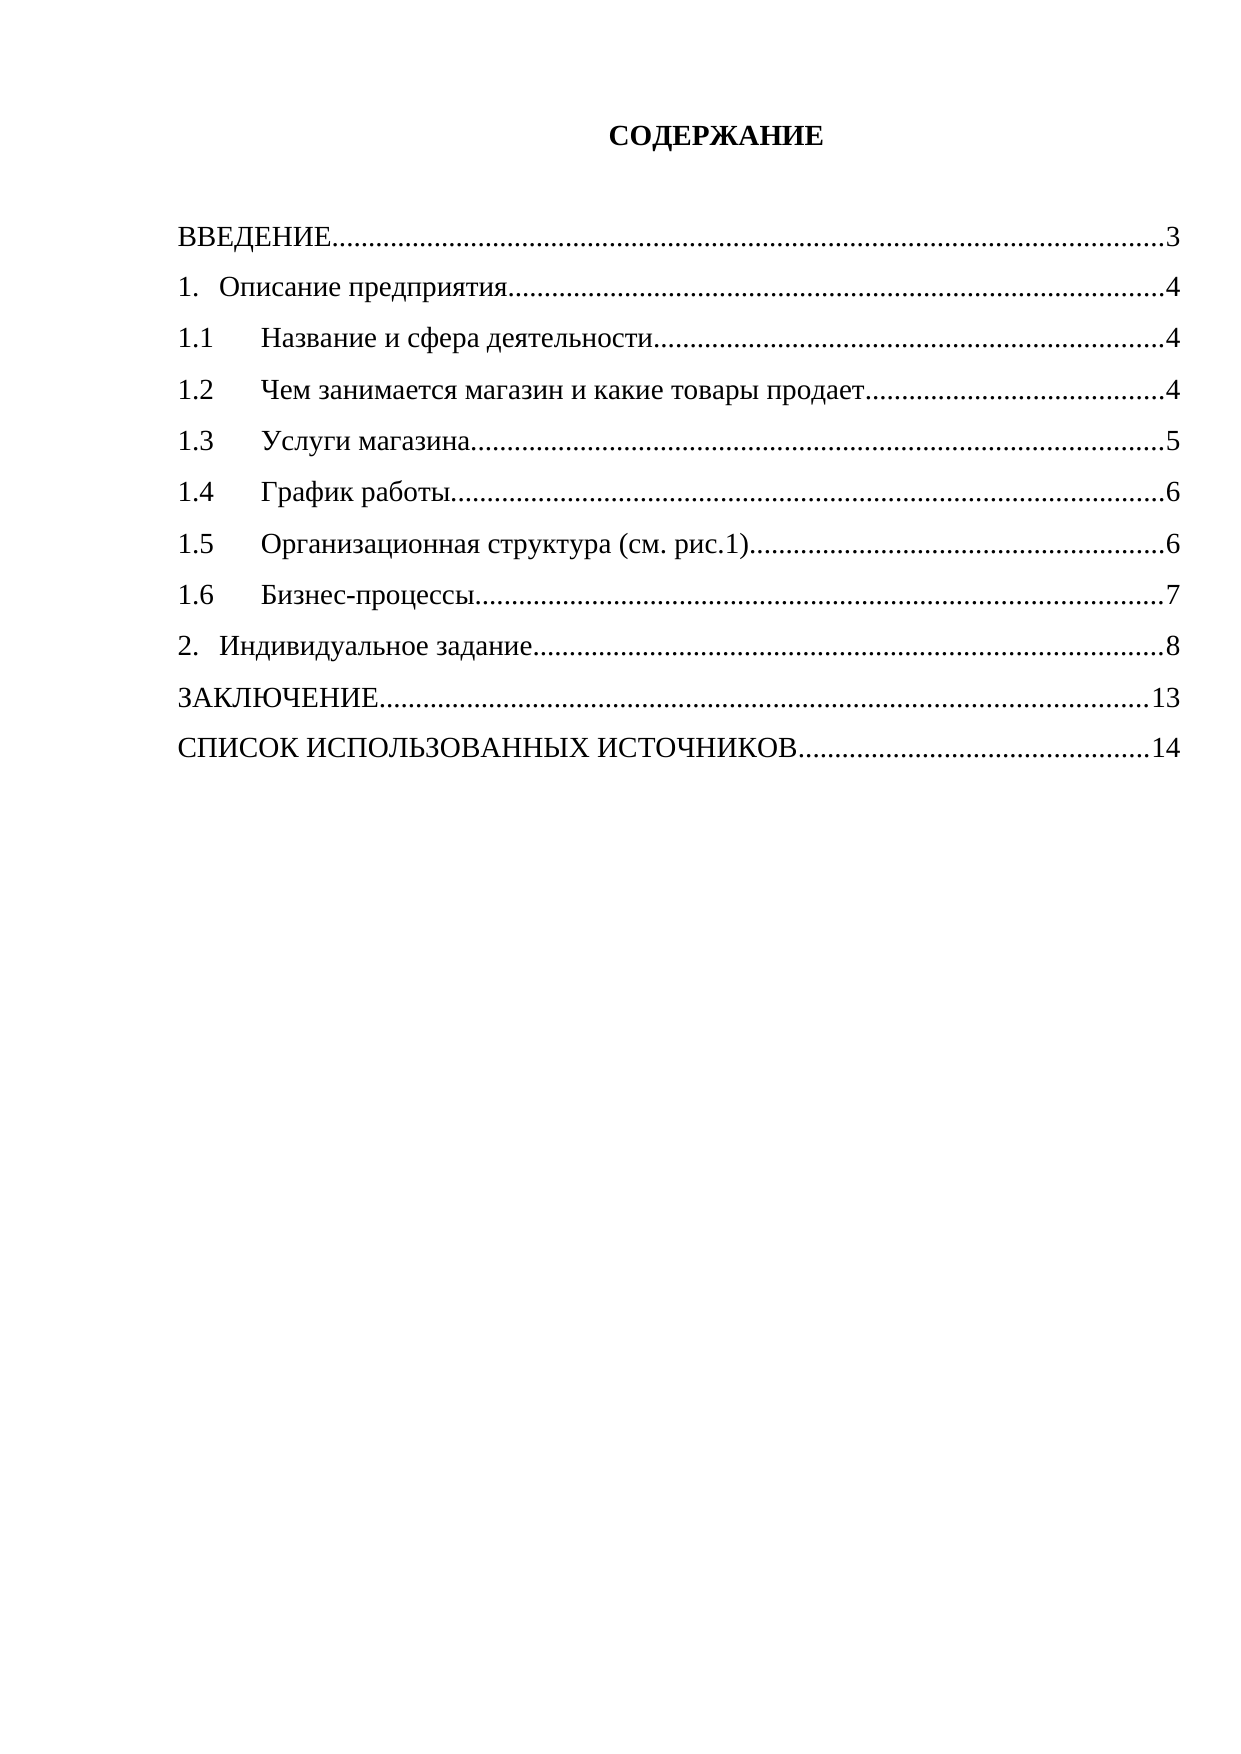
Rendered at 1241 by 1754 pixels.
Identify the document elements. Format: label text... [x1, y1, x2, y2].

text СОДЕРЖАНИЕ [177, 118, 1181, 152]
